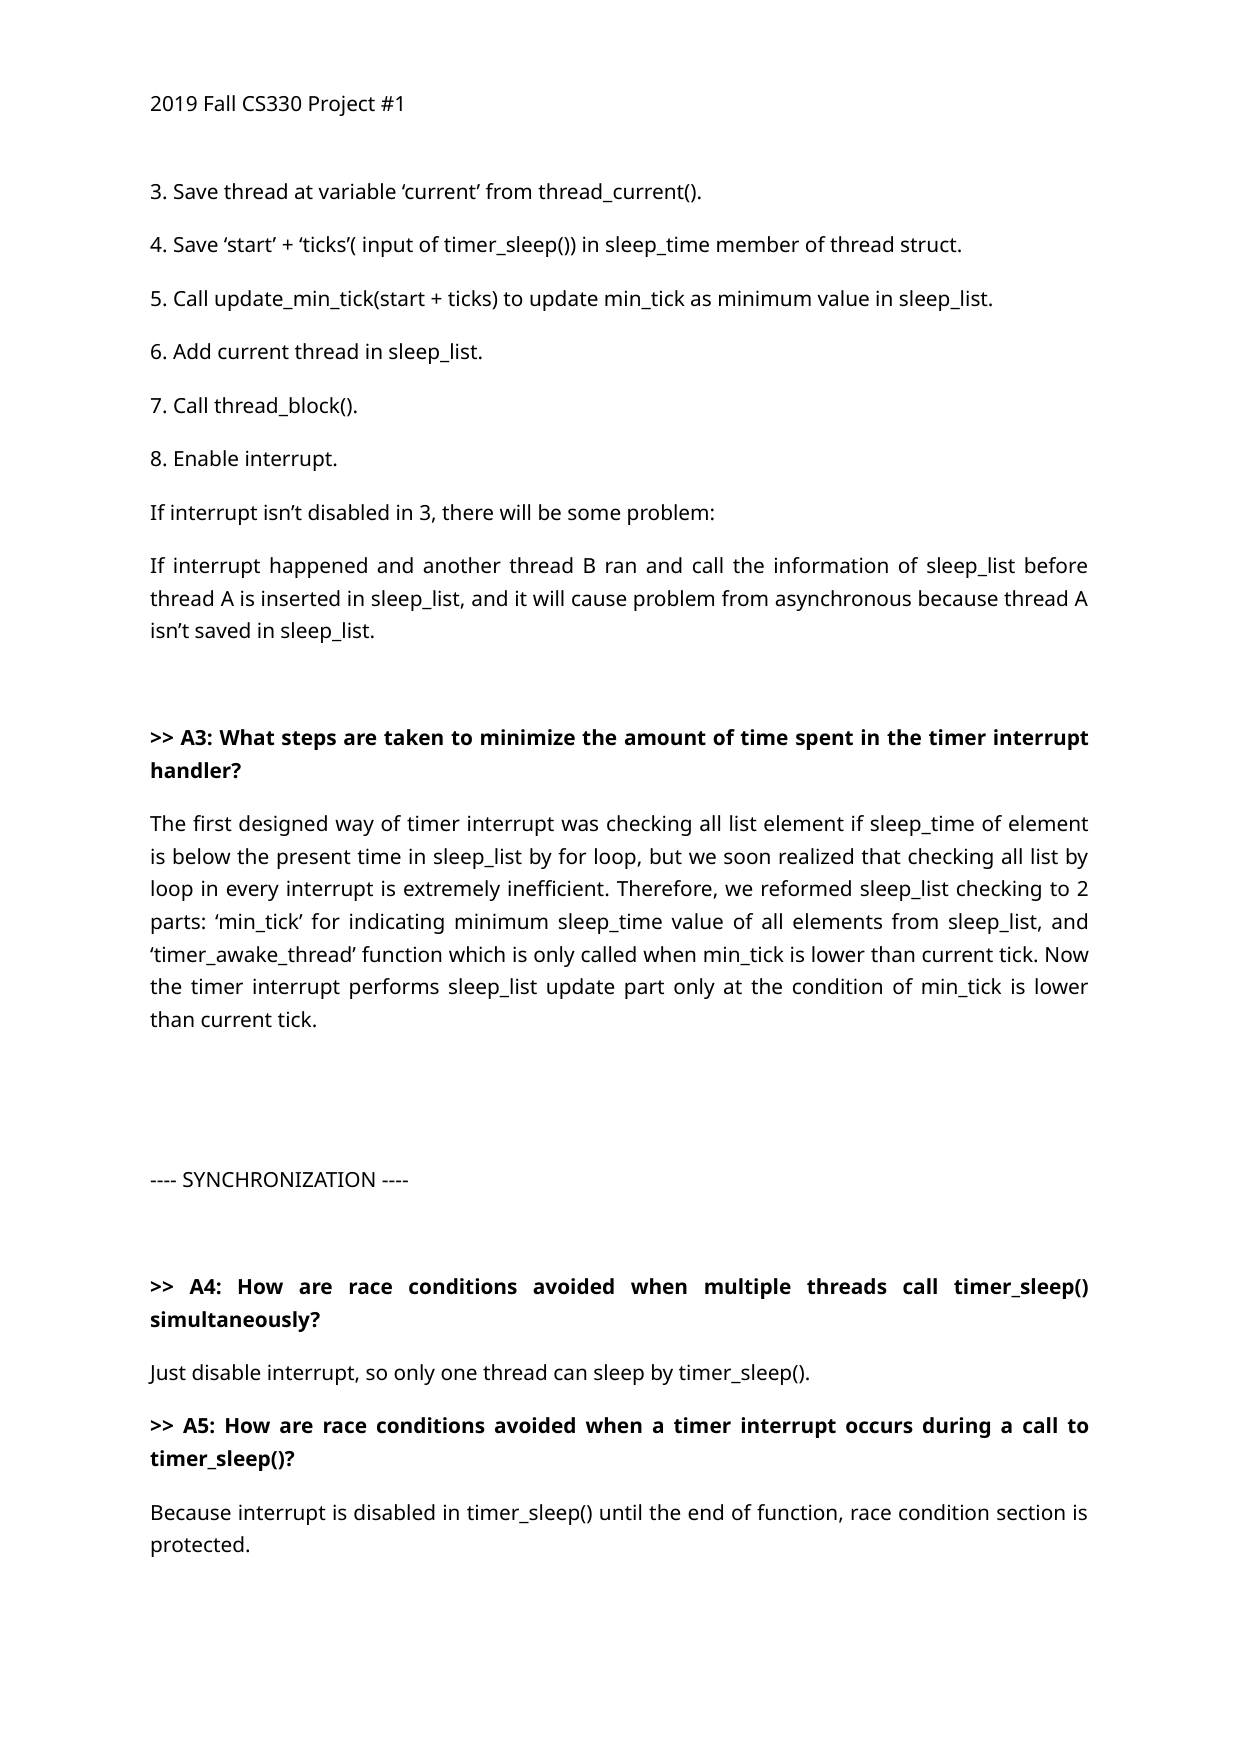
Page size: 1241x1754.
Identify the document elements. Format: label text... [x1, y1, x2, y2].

text If interrupt isn’t disabled in 3, there will be some problem: [150, 498, 1090, 526]
text >> A4: How are race conditions avoided when multiple threads call timer_sleep() simultaneously? [150, 1272, 1090, 1333]
text If interrupt happened and another thread B ran and call the information of sleep_list before thread A is inserted in sleep_list, and it will cause problem from asynchronous because thread A isn’t saved in sleep_list. [150, 551, 1090, 645]
text ---- SYNCHRONIZATION ---- [150, 1165, 1090, 1194]
text 6. Add current thread in sleep_list. [150, 337, 1090, 366]
text 4. Save ‘start’ + ‘ticks’( input of timer_sleep()) in sleep_time member of thread struct. [150, 231, 1090, 259]
text 7. Call thread_block(). [150, 391, 1090, 419]
text >> A5: How are race conditions avoided when a timer interrupt occurs during a call to timer_sleep()? [150, 1412, 1090, 1473]
text 8. Enable interrupt. [150, 444, 1090, 473]
text >> A3: What steps are taken to minimize the amount of time spent in the timer interrupt handler? [150, 723, 1090, 784]
text 5. Call update_min_tick(start + ticks) to update min_tick as minimum value in sleep_list. [150, 284, 1090, 312]
text Because interrupt is disabled in timer_sleep() until the end of function, race condition section is protected. [150, 1498, 1090, 1559]
text 3. Save thread at variable ‘current’ from thread_current(). [150, 177, 1090, 206]
text The first designed way of timer interrupt was checking all list element if sleep_time of element is below the present time in sleep_list by for loop, but we soon realized that checking all list by loop in every interrupt is extremely inefficient. Therefore, we reformed sleep_list checking to 2 parts: ‘min_tick’ for indicating minimum sleep_time value of all elements from sleep_list, and ‘timer_awake_thread’ function which is only called when min_tick is lower than current tick. Now the timer interrupt performs sleep_list update part only at the condition of min_tick is lower than current tick. [150, 809, 1090, 1033]
text Just disable interrupt, so only one thread can sleep by timer_sleep(). [150, 1358, 1090, 1387]
